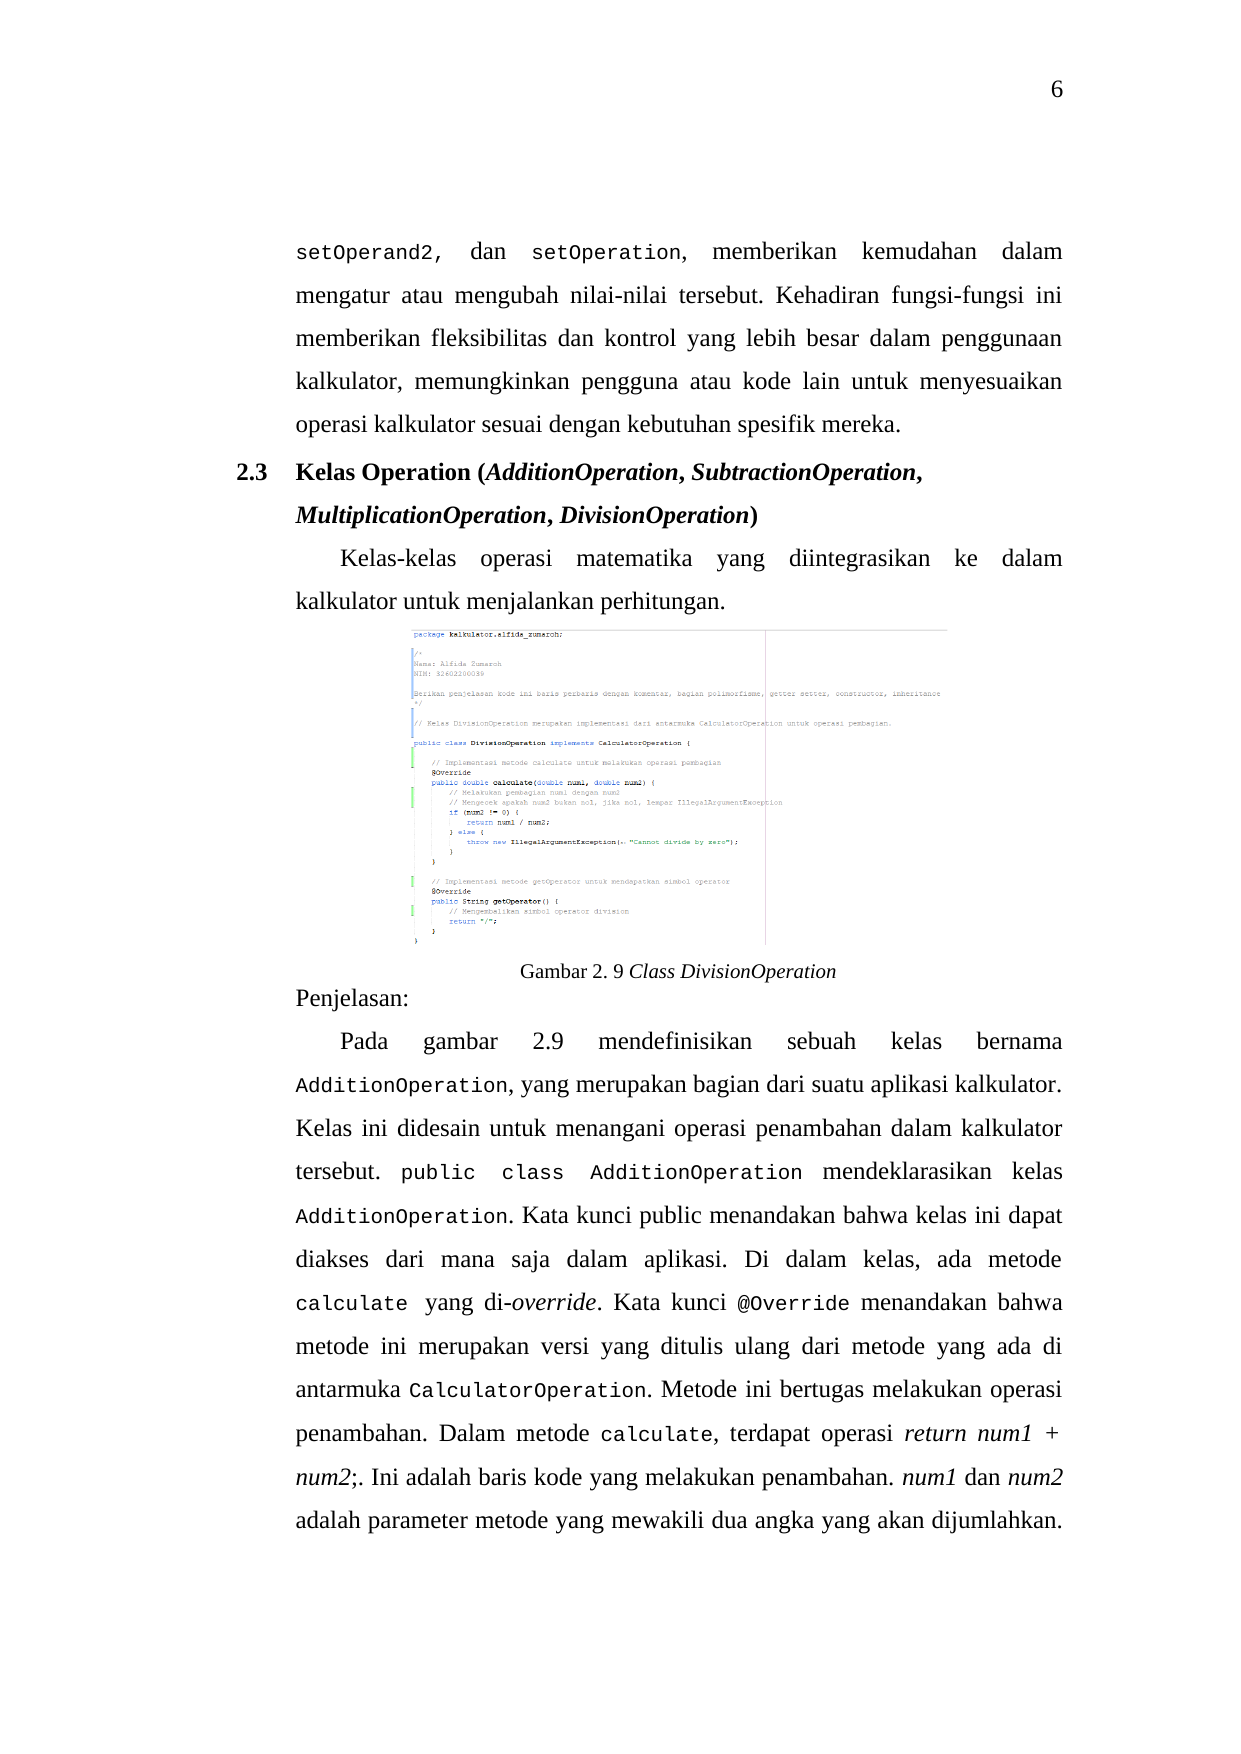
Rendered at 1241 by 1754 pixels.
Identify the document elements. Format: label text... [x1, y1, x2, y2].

text Penjelasan: [295, 983, 1063, 1011]
picture [411, 629, 948, 945]
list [295, 236, 1063, 438]
subtitle Kelas Operation (AdditionOperation, SubtractionOperation, MultiplicationOperation, DivisionOperation) [236, 457, 1063, 529]
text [295, 1026, 1063, 1534]
text Kelas-kelas operasi matematika yang diintegrasikan ke dalam kalkulator untuk menjalankan perhitungan. [295, 543, 1063, 615]
text Gambar 2. 9 Class DivisionOperation [295, 959, 1063, 983]
